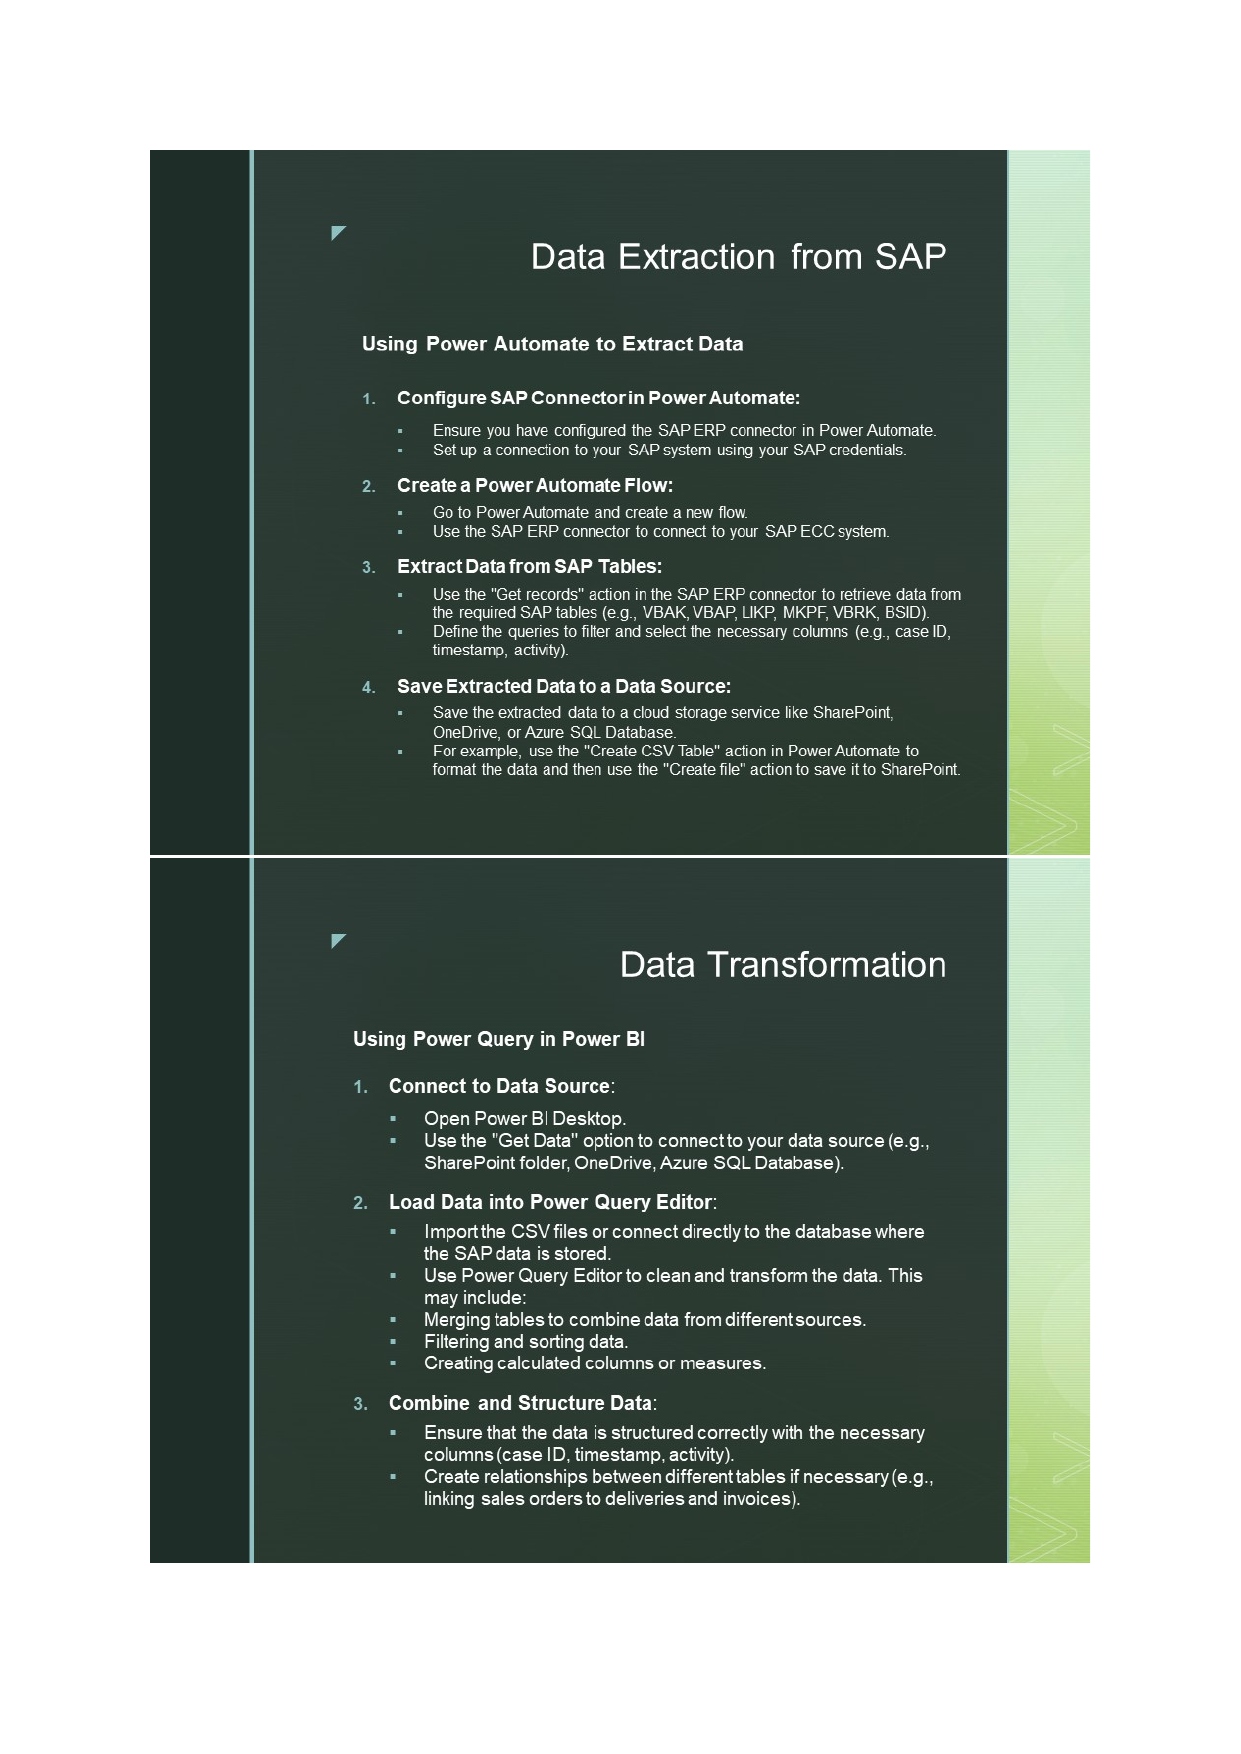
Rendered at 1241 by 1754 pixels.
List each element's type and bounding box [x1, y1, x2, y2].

picture [150, 150, 1091, 855]
picture [150, 858, 1091, 1563]
